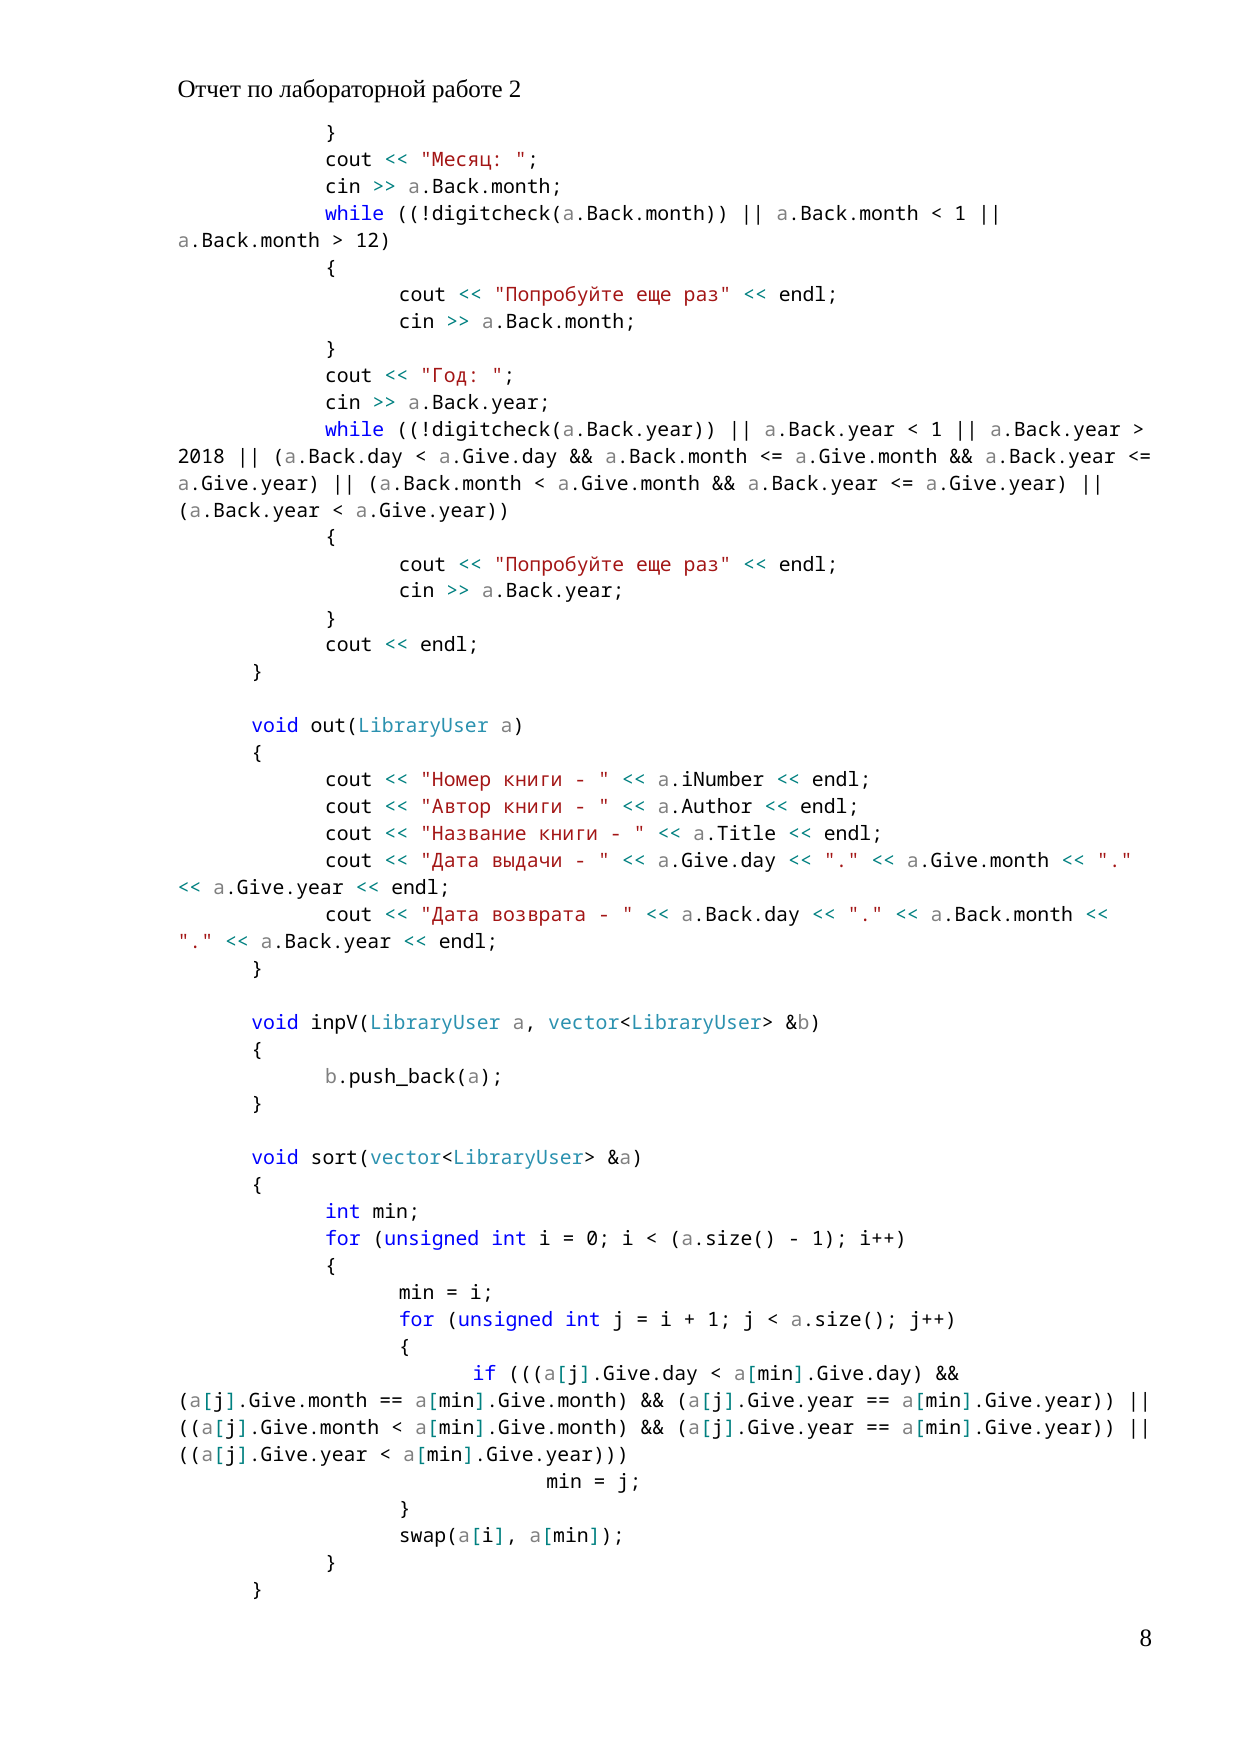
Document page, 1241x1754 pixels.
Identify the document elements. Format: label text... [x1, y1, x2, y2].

text for (unsigned int i = 0; i < (a.size() - 1); i++) [177, 1224, 1152, 1251]
text cout << "Попробуйте еще раз" << endl; [177, 280, 1152, 307]
text } [177, 118, 1152, 145]
text } [177, 1494, 1152, 1521]
text } [177, 1089, 1152, 1116]
text } [177, 604, 1152, 631]
text cin >> a.Back.month; [177, 307, 1152, 334]
text { [177, 739, 1152, 766]
text cout << "Номер книги - " << a.iNumber << endl; [177, 766, 1152, 793]
text cout << "Автор книги - " << a.Author << endl; [177, 793, 1152, 819]
text cout << "Название книги - " << a.Title << endl; [177, 819, 1152, 847]
text cin >> a.Back.month; [177, 172, 1152, 199]
text min = j; [177, 1467, 1152, 1494]
text } [177, 658, 1152, 685]
text cout << "Месяц: "; [177, 145, 1152, 172]
text { [177, 1035, 1152, 1062]
text min = i; [177, 1278, 1152, 1305]
text cout << "Дата возврата - " << a.Back.day << "." << a.Back.month << "." << a.Back.year << endl; [177, 901, 1152, 954]
text cout << "Дата выдачи - " << a.Give.day << "." << a.Give.month << "." << a.Give.year << endl; [177, 847, 1152, 901]
text { [177, 523, 1152, 550]
text } [177, 334, 1152, 361]
text cin >> a.Back.year; [177, 388, 1152, 415]
text if (((a[j].Give.day < a[min].Give.day) && (a[j].Give.month == a[min].Give.month) && (a[j].Give.year == a[min].Give.year)) || ((a[j].Give.month < a[min].Give.month) && (a[j].Give.year == a[min].Give.year)) || ((a[j].Give.year < a[min].Give.year))) [177, 1359, 1152, 1467]
text void sort(vector<LibraryUser> &a) [177, 1143, 1152, 1170]
text while ((!digitcheck(a.Back.month)) || a.Back.month < 1 || a.Back.month > 12) [177, 199, 1152, 253]
text } [177, 1575, 1152, 1602]
text cin >> a.Back.year; [177, 577, 1152, 604]
text int min; [177, 1197, 1152, 1224]
text void out(LibraryUser a) [177, 712, 1152, 739]
text { [177, 1251, 1152, 1278]
text void inpV(LibraryUser a, vector<LibraryUser> &b) [177, 1008, 1152, 1035]
text } [177, 1548, 1152, 1575]
text cout << "Попробуйте еще раз" << endl; [177, 550, 1152, 577]
text { [177, 1170, 1152, 1197]
text cout << "Год: "; [177, 361, 1152, 388]
text while ((!digitcheck(a.Back.year)) || a.Back.year < 1 || a.Back.year > 2018 || (a.Back.day < a.Give.day && a.Back.month <= a.Give.month && a.Back.year <= a.Give.year) || (a.Back.month < a.Give.month && a.Back.year <= a.Give.year) || (a.Back.year < a.Give.year)) [177, 415, 1152, 523]
text swap(a[i], a[min]); [177, 1521, 1152, 1548]
text { [177, 1332, 1152, 1359]
text { [177, 253, 1152, 280]
text for (unsigned int j = i + 1; j < a.size(); j++) [177, 1305, 1152, 1332]
text b.push_back(a); [177, 1062, 1152, 1089]
text cout << endl; [177, 631, 1152, 658]
text } [177, 954, 1152, 981]
